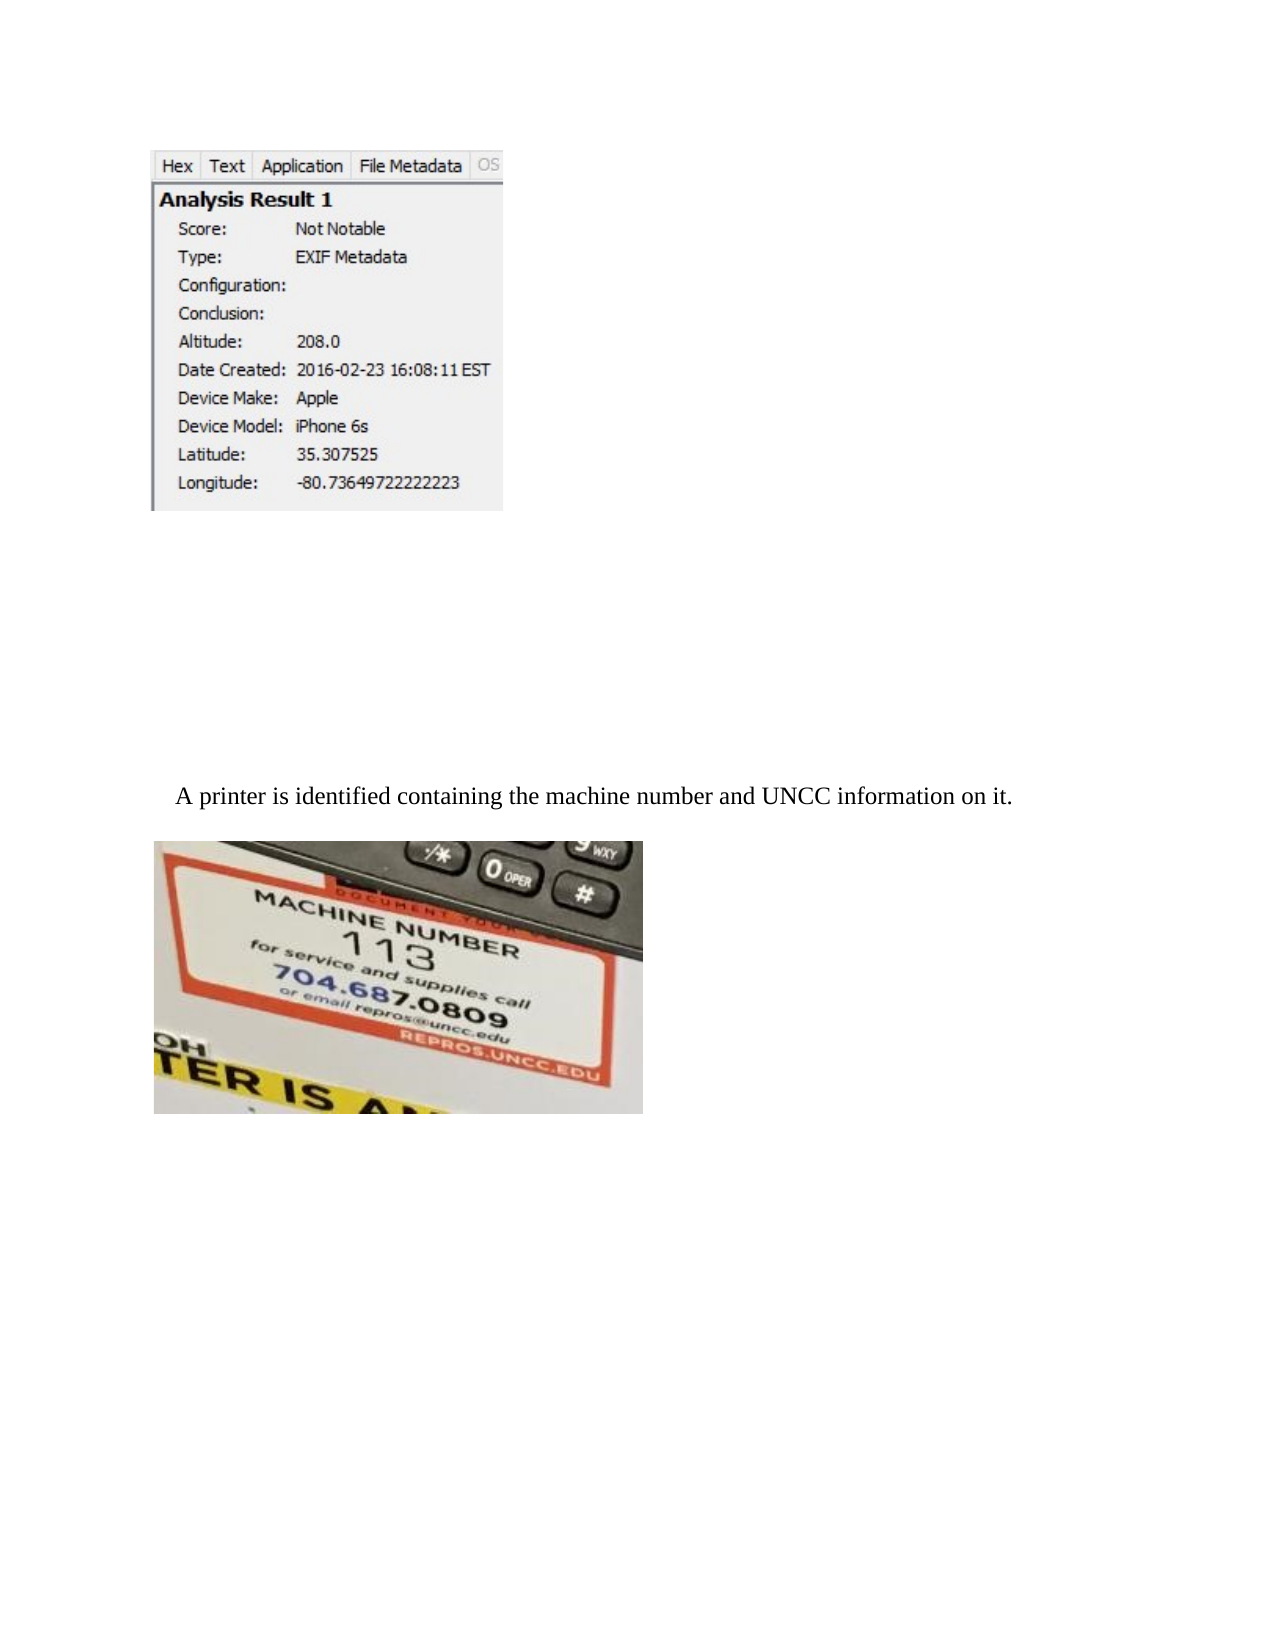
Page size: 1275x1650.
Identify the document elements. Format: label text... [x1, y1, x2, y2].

text A printer is identified containing the machine number and UNCC information on it. [175, 781, 1127, 810]
picture [153, 841, 643, 1114]
picture [150, 150, 504, 511]
